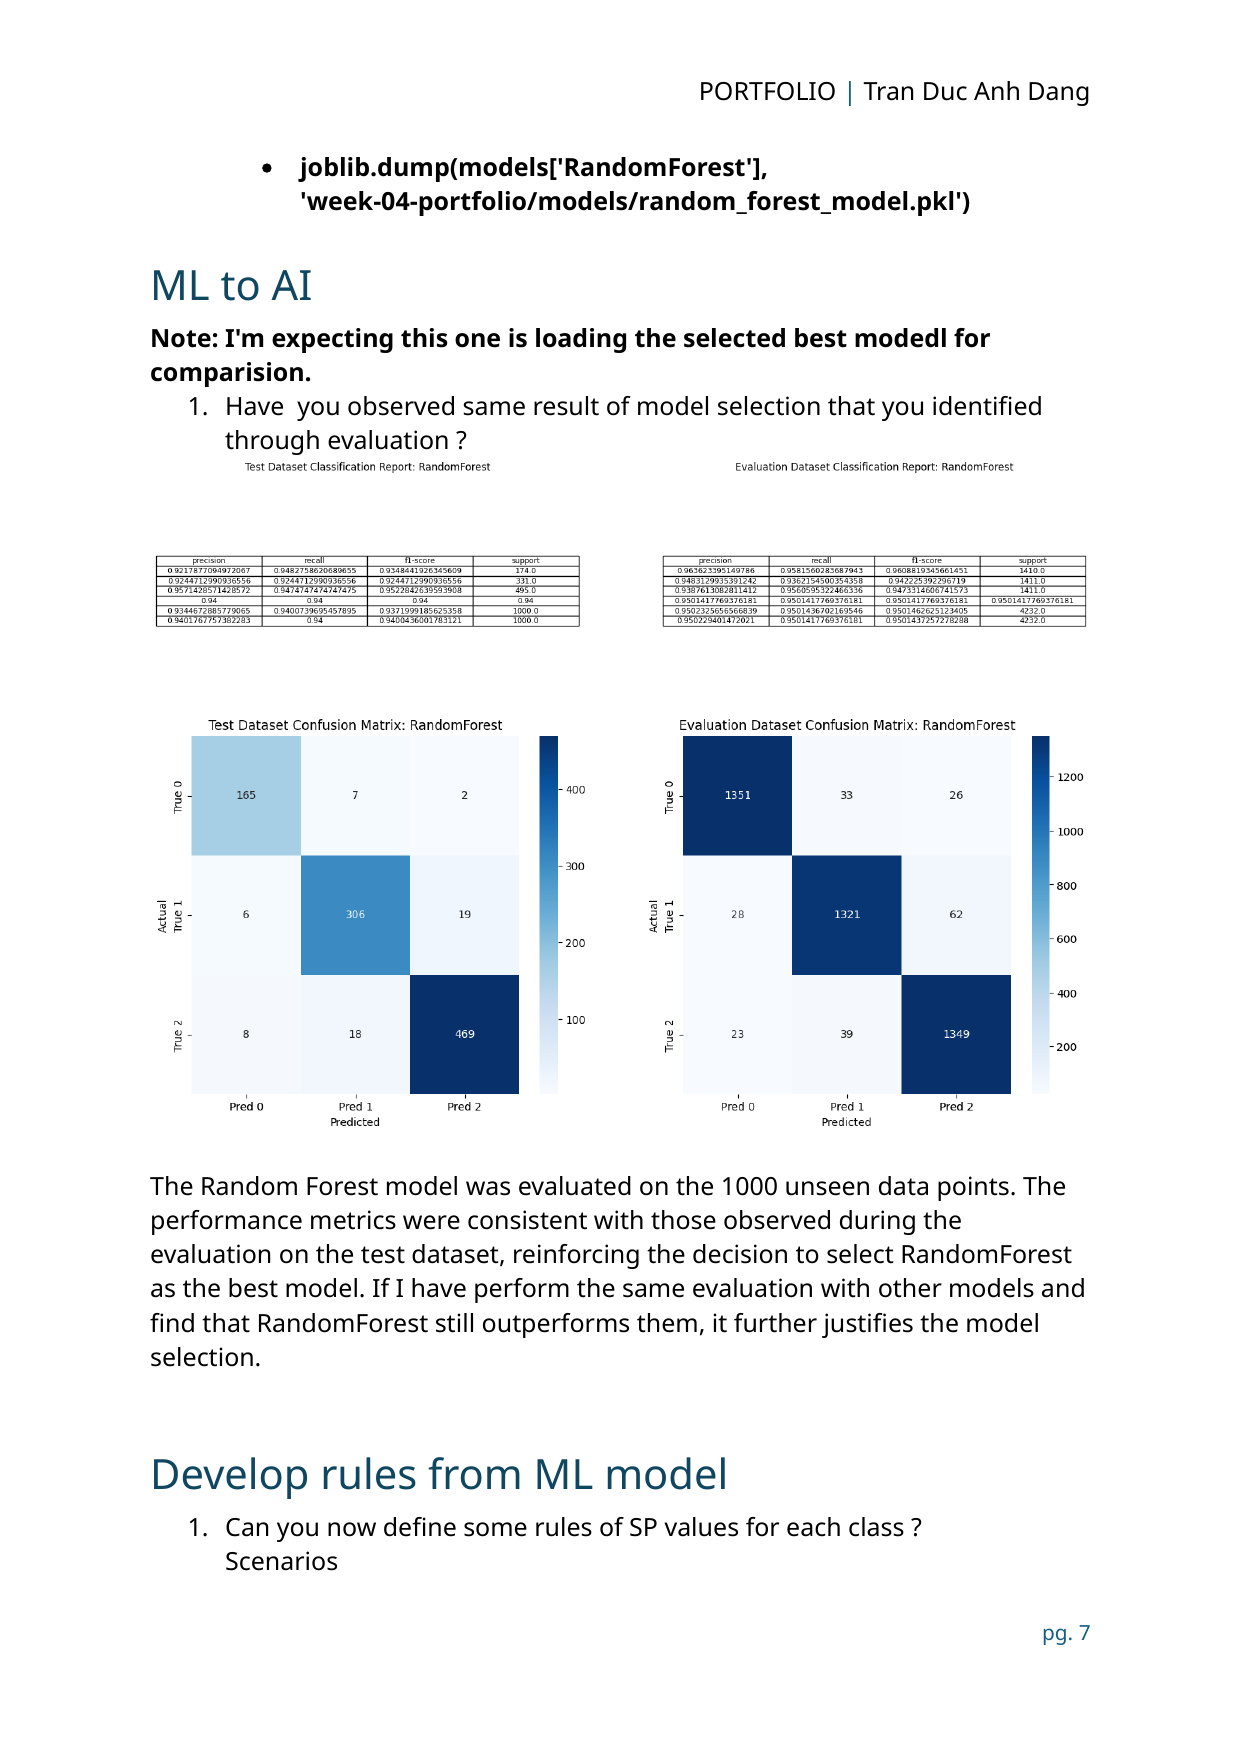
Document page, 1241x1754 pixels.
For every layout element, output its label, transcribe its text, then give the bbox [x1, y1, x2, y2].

text Note: I'm expecting this one is loading the selected best modedl for comparision. [150, 321, 1090, 389]
picture [150, 457, 1091, 1135]
list Have you observed same result of model selection that you identified through evaluation ? [187, 389, 1090, 457]
subtitle Develop rules from ML model [150, 1445, 1090, 1502]
subtitle ML to AI [150, 256, 1090, 312]
text The Random Forest model was evaluated on the 1000 unseen data points. The performance metrics were consistent with those observed during the evaluation on the test dataset, reinforcing the decision to select RandomForest as the best model. If I have perform the same evaluation with other models and find that RandomForest still outperforms them, it further justifies the model selection. [150, 1169, 1090, 1373]
text Scenarios [150, 1544, 1090, 1578]
list joblib.dump(models['RandomForest'], 'week-04-portfolio/models/random_forest_model.pkl') [262, 150, 1090, 218]
list Can you now define some rules of SP values for each class ? [187, 1510, 1090, 1544]
